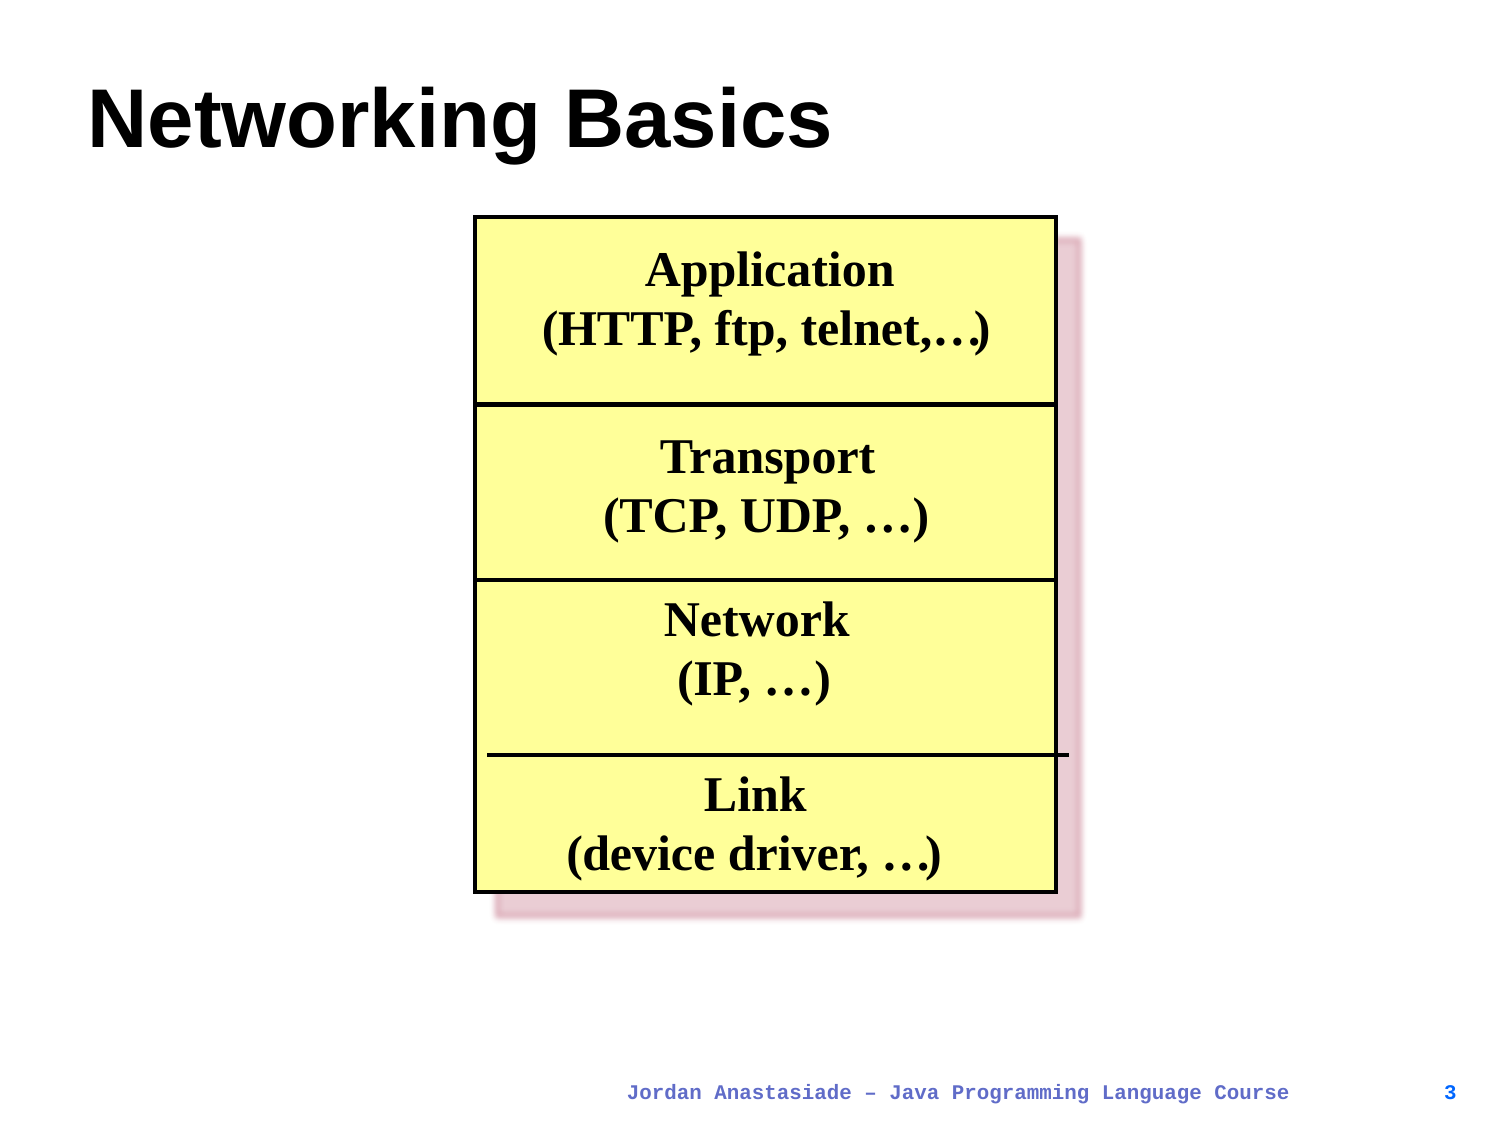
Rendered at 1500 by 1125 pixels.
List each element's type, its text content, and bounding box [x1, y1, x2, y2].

picture [485, 227, 1091, 928]
subtitle Networking Basics [87, 69, 1456, 165]
